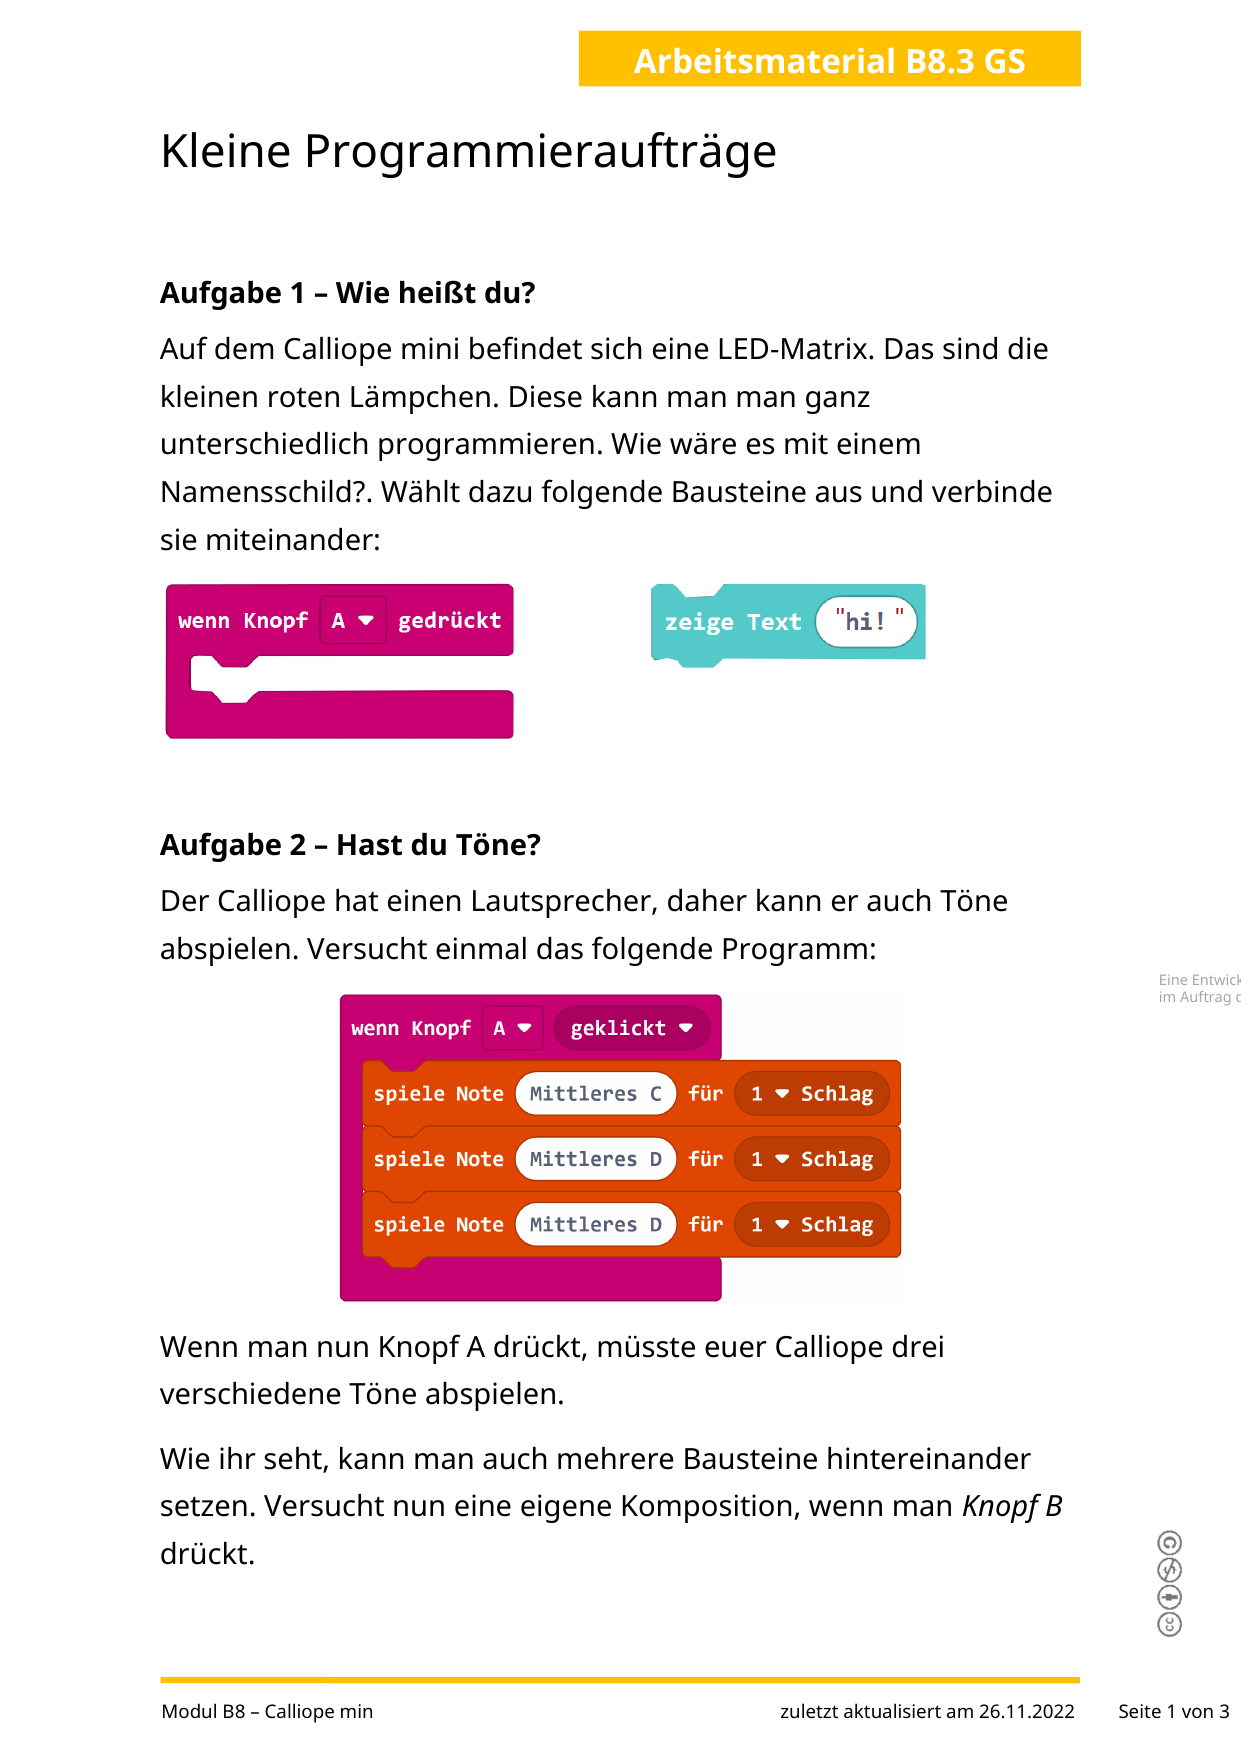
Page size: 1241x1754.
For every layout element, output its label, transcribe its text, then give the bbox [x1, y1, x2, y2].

subtitle Aufgabe 1 – Wie heißt du? [159, 272, 1081, 312]
text Auf dem Calliope mini befindet sich eine LED-Matrix. Das sind die kleinen roten Lämpchen. Diese kann man man ganz unterschiedlich programmieren. Wie wäre es mit einem Namensschild?. Wählt dazu folgende Bausteine aus und verbinde sie miteinander: [159, 328, 1081, 558]
picture [337, 992, 903, 1304]
text Der Calliope hat einen Lautsprecher, daher kann er auch Töne abspielen. Versucht einmal das folgende Programm: [159, 880, 1081, 968]
subtitle Aufgabe 2 – Hast du Töne? [159, 824, 1081, 864]
text Wie ihr seht, kann man auch mehrere Bausteine hintereinander setzen. Versucht nun eine eigene Komposition, wenn man Knopf B drückt. [159, 1438, 1081, 1573]
text Wenn man nun Knopf A drückt, müsste euer Calliope drei verschiedene Töne abspielen. [159, 1326, 1081, 1413]
picture [165, 583, 514, 739]
text Kleine Programmieraufträge [159, 118, 1081, 181]
picture [651, 583, 926, 668]
